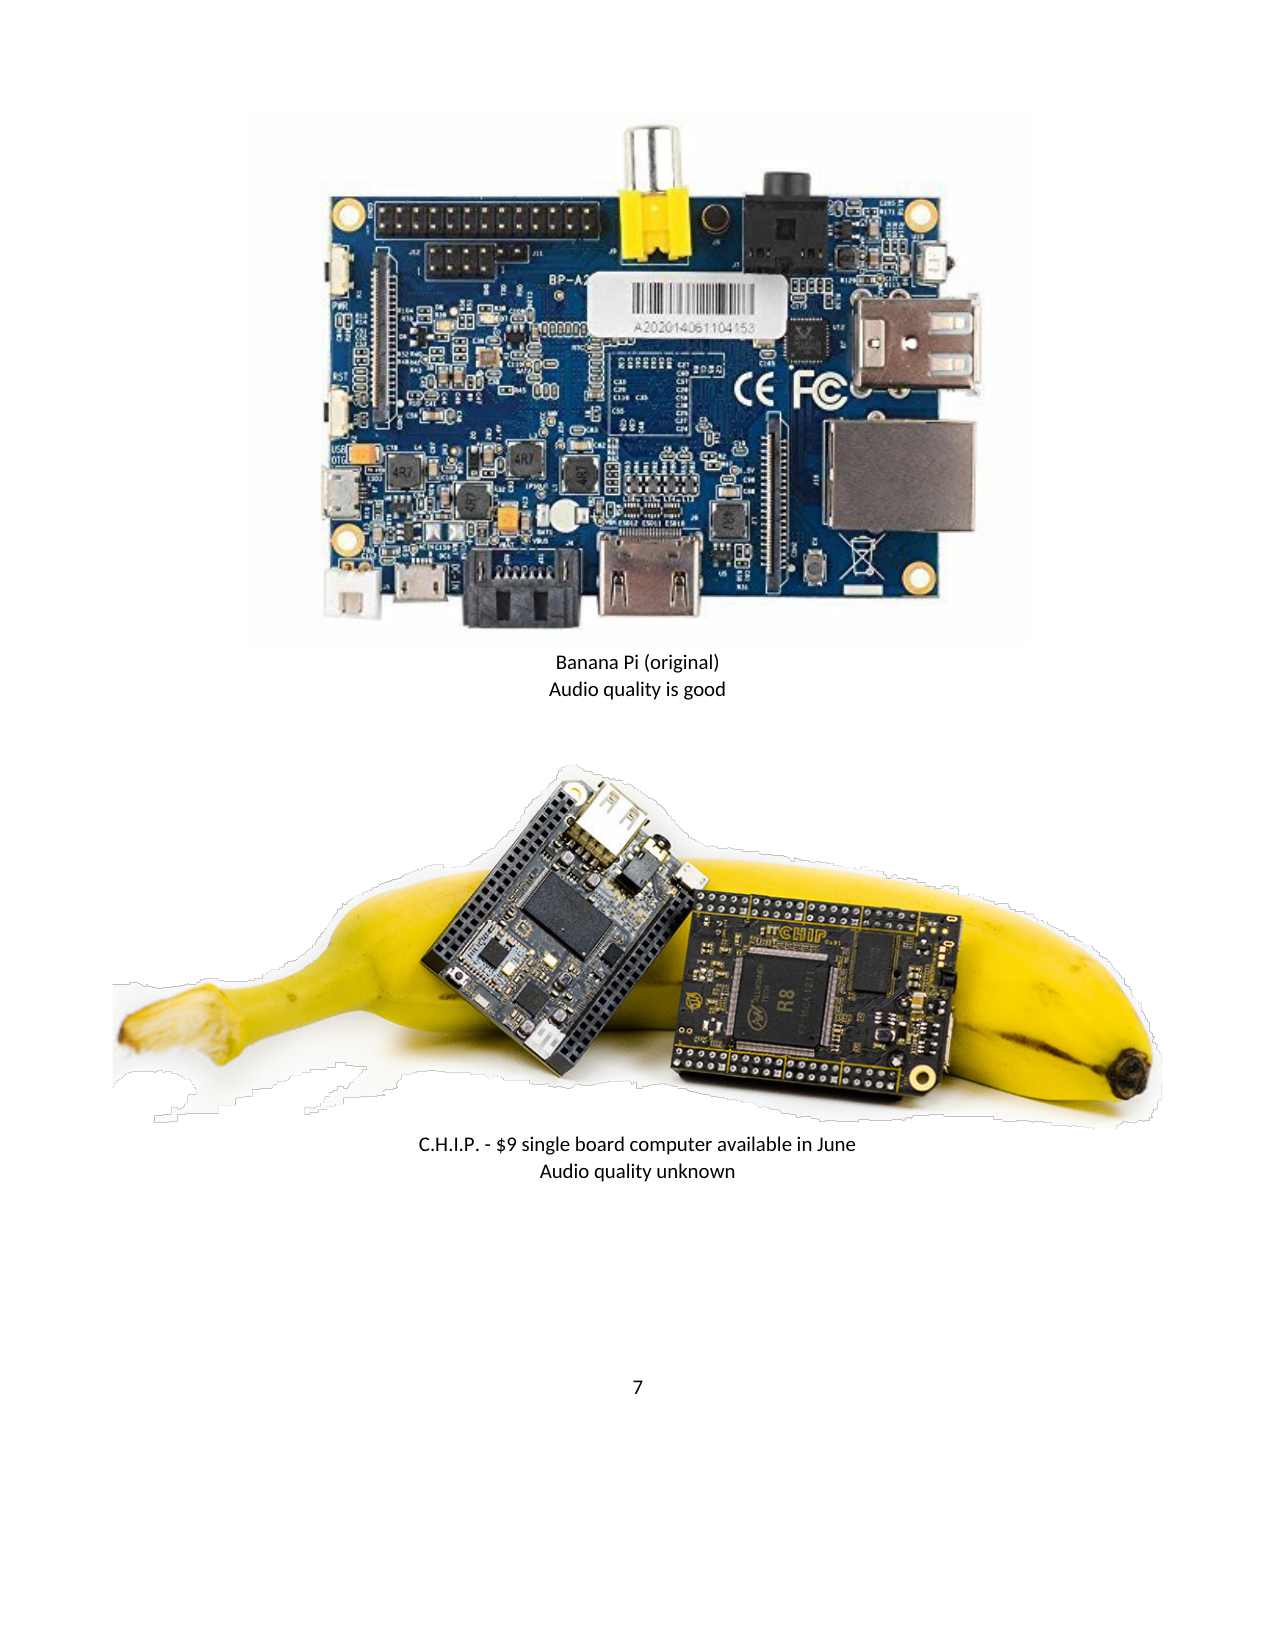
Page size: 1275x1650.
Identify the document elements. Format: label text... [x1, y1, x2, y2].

picture [112, 764, 1163, 1129]
text C.H.I.P. - $9 single board computer available in June Audio quality unknown [112, 1129, 1162, 1184]
picture [246, 112, 1029, 647]
